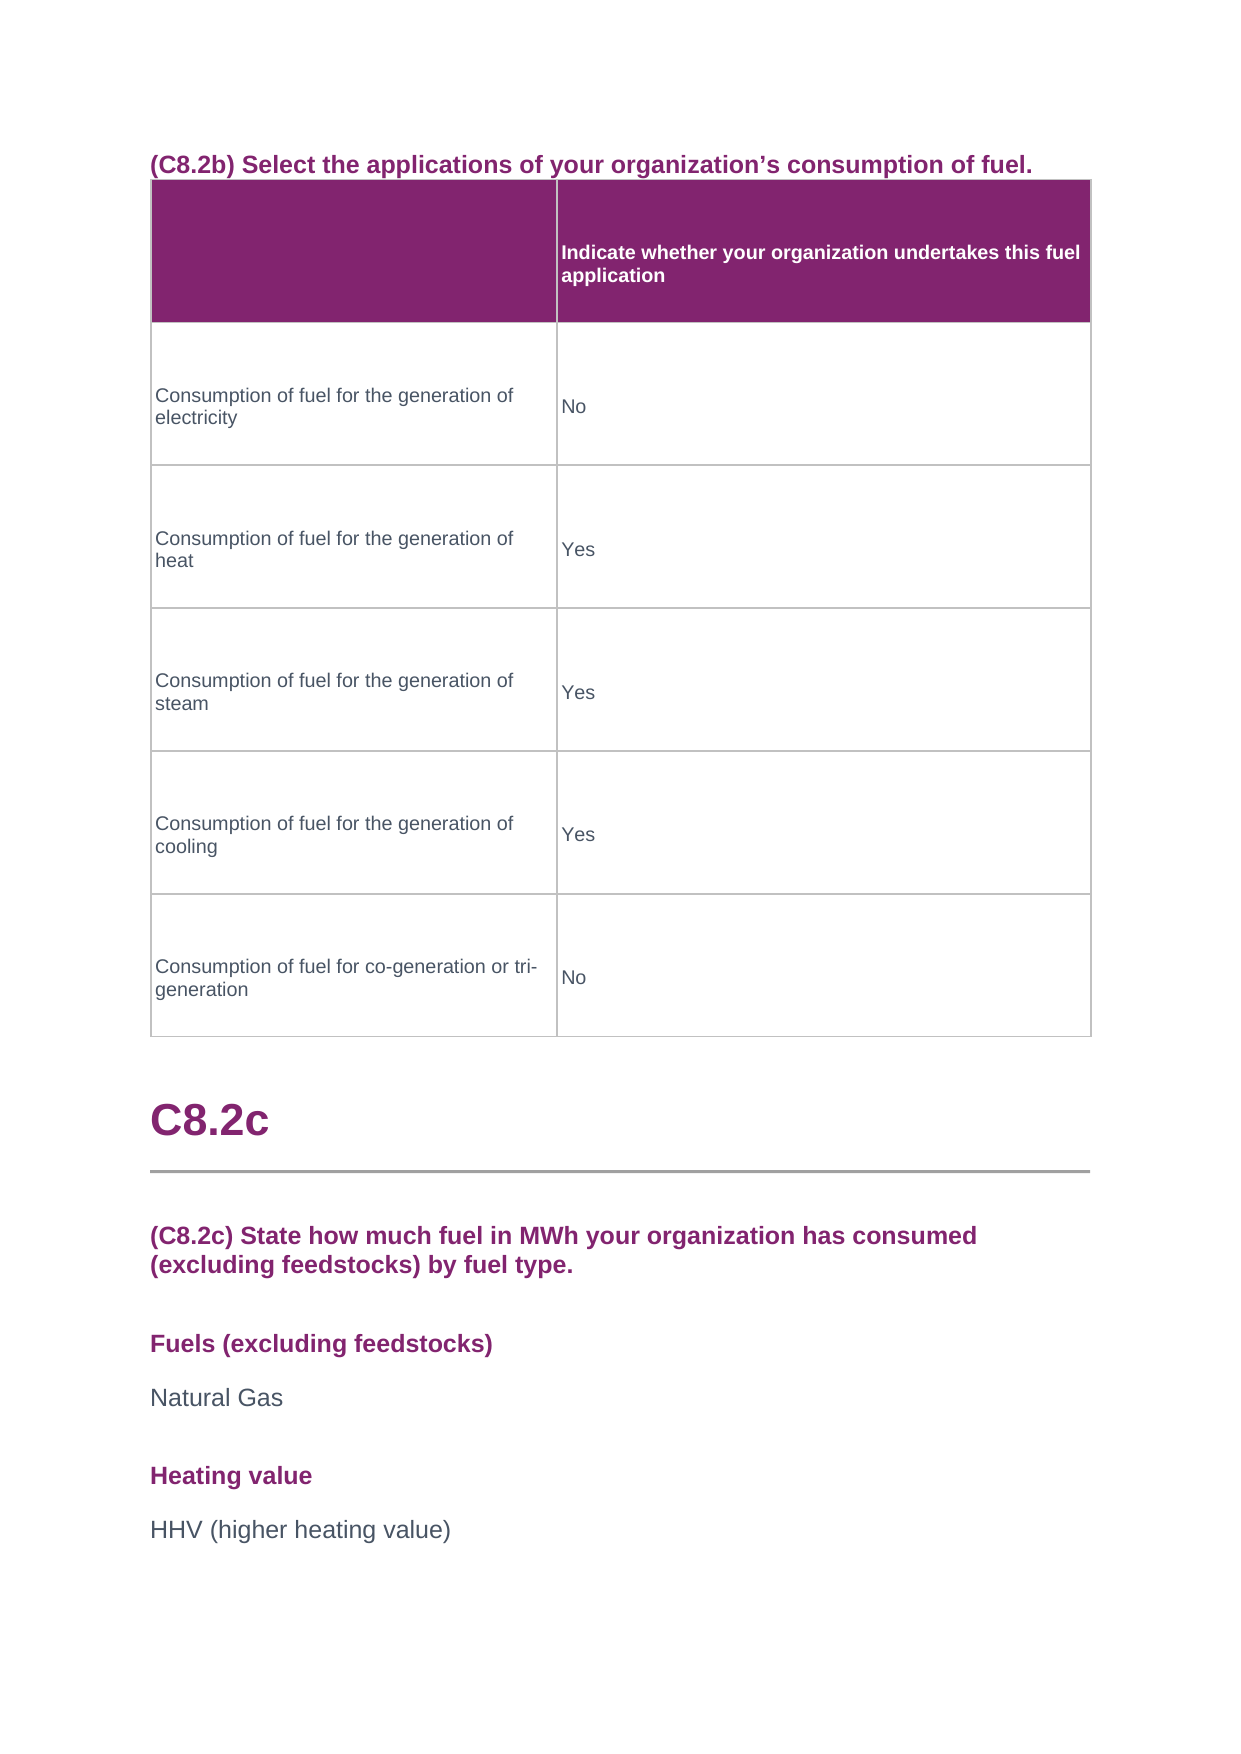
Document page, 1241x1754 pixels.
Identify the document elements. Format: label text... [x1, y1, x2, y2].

table_header [152, 180, 556, 322]
subtitle C8.2c [150, 1037, 1090, 1145]
subtitle Fuels (excluding feedstocks) [150, 1329, 1090, 1358]
table_cell Consumption of fuel for co-generation or tri-generation [152, 895, 556, 1036]
table_cell Yes [558, 609, 1090, 750]
subtitle (C8.2c) State how much fuel in MWh your organization has consumed (excluding feedstocks) by fuel type. [150, 1221, 1090, 1279]
table_cell Yes [558, 752, 1090, 893]
table_cell Consumption of fuel for the generation of cooling [152, 752, 556, 893]
text HHV (higher heating value) [150, 1515, 1090, 1544]
table_cell Consumption of fuel for the generation of electricity [152, 323, 556, 464]
table_cell Yes [558, 466, 1090, 607]
table_cell No [558, 323, 1090, 464]
table_cell Consumption of fuel for the generation of heat [152, 466, 556, 607]
table_header Indicate whether your organization undertakes this fuel application [558, 180, 1090, 322]
subtitle Heating value [150, 1461, 1090, 1490]
table_cell No [558, 895, 1090, 1036]
text Natural Gas [150, 1383, 1090, 1411]
subtitle (C8.2b) Select the applications of your organization’s consumption of fuel. [150, 150, 1090, 179]
table_cell Consumption of fuel for the generation of steam [152, 609, 556, 750]
